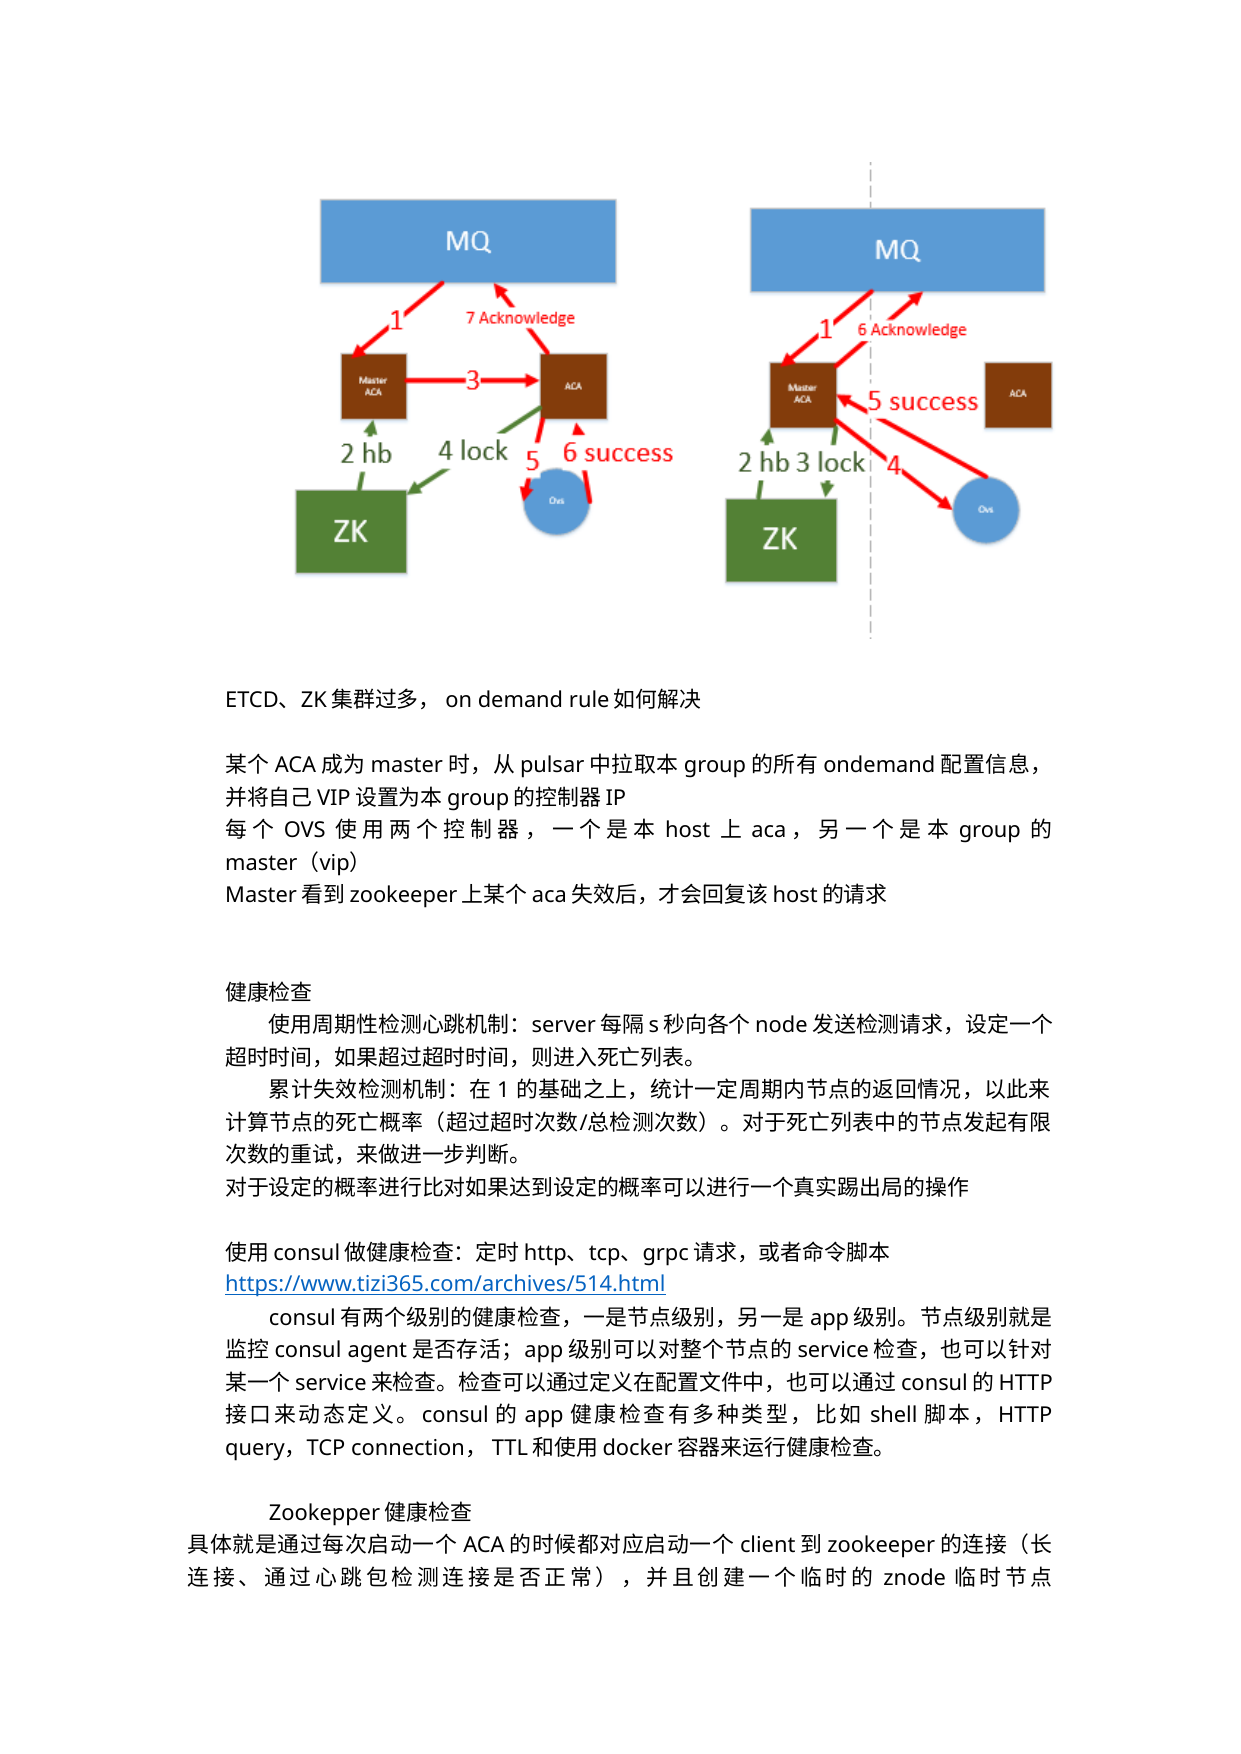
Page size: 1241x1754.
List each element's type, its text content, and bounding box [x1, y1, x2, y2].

list https://www.tizi365.com/archives/514.html [225, 1267, 1053, 1299]
list Master看到zookeeper上某个aca失效后，才会回复该host的请求 [225, 877, 1053, 909]
list 使用周期性检测心跳机制：server每隔s秒向各个node发送检测请求，设定一个超时时间，如果超过超时时间，则进入死亡列表。 [225, 1007, 1053, 1072]
list 对于设定的概率进行比对如果达到设定的概率可以进行一个真实踢出局的操作 [225, 1169, 1053, 1202]
list 使用consul做健康检查：定时http、tcp、grpc请求，或者命令脚本 [225, 1234, 1053, 1267]
text 具体就是通过每次启动一个ACA的时候都对应启动一个client到zookeeper的连接（长连接、通过心跳包检测连接是否正常），并且创建一个临时的znode临时节点(EPHEMERAL类型)，这种类型的节点有一个特点就是如果clinet与zookeeper的连接一旦超时，就会删除该节点。 [187, 1527, 1053, 1592]
picture [225, 162, 1091, 639]
list 每个OVS使用两个控制器，一个是本host上aca，另一个是本group的master（vip） [225, 812, 1053, 877]
list Zookepper健康检查 [225, 1494, 1053, 1527]
list 某个ACA成为master时，从pulsar中拉取本group的所有ondemand配置信息，并将自己VIP设置为本group的控制器IP [225, 747, 1053, 812]
list consul有两个级别的健康检查，一是节点级别，另一是app级别。节点级别就是监控consul agent是否存活；app级别可以对整个节点的service检查，也可以针对某一个service来检查。检查可以通过定义在配置文件中，也可以通过consul的HTTP接口来动态定义。consul的app健康检查有多种类型，比如shell脚本，HTTP query，TCP connection， TTL和使用docker容器来运行健康检查。 [225, 1299, 1053, 1462]
list 健康检查 [225, 974, 1053, 1007]
list ETCD、ZK集群过多， on demand rule如何解决 [225, 682, 1053, 714]
list 累计失效检测机制：在1 的基础之上，统计一定周期内节点的返回情况，以此来计算节点的死亡概率（超过超时次数/总检测次数）。对于死亡列表中的节点发起有限次数的重试，来做进一步判断。 [225, 1072, 1053, 1169]
